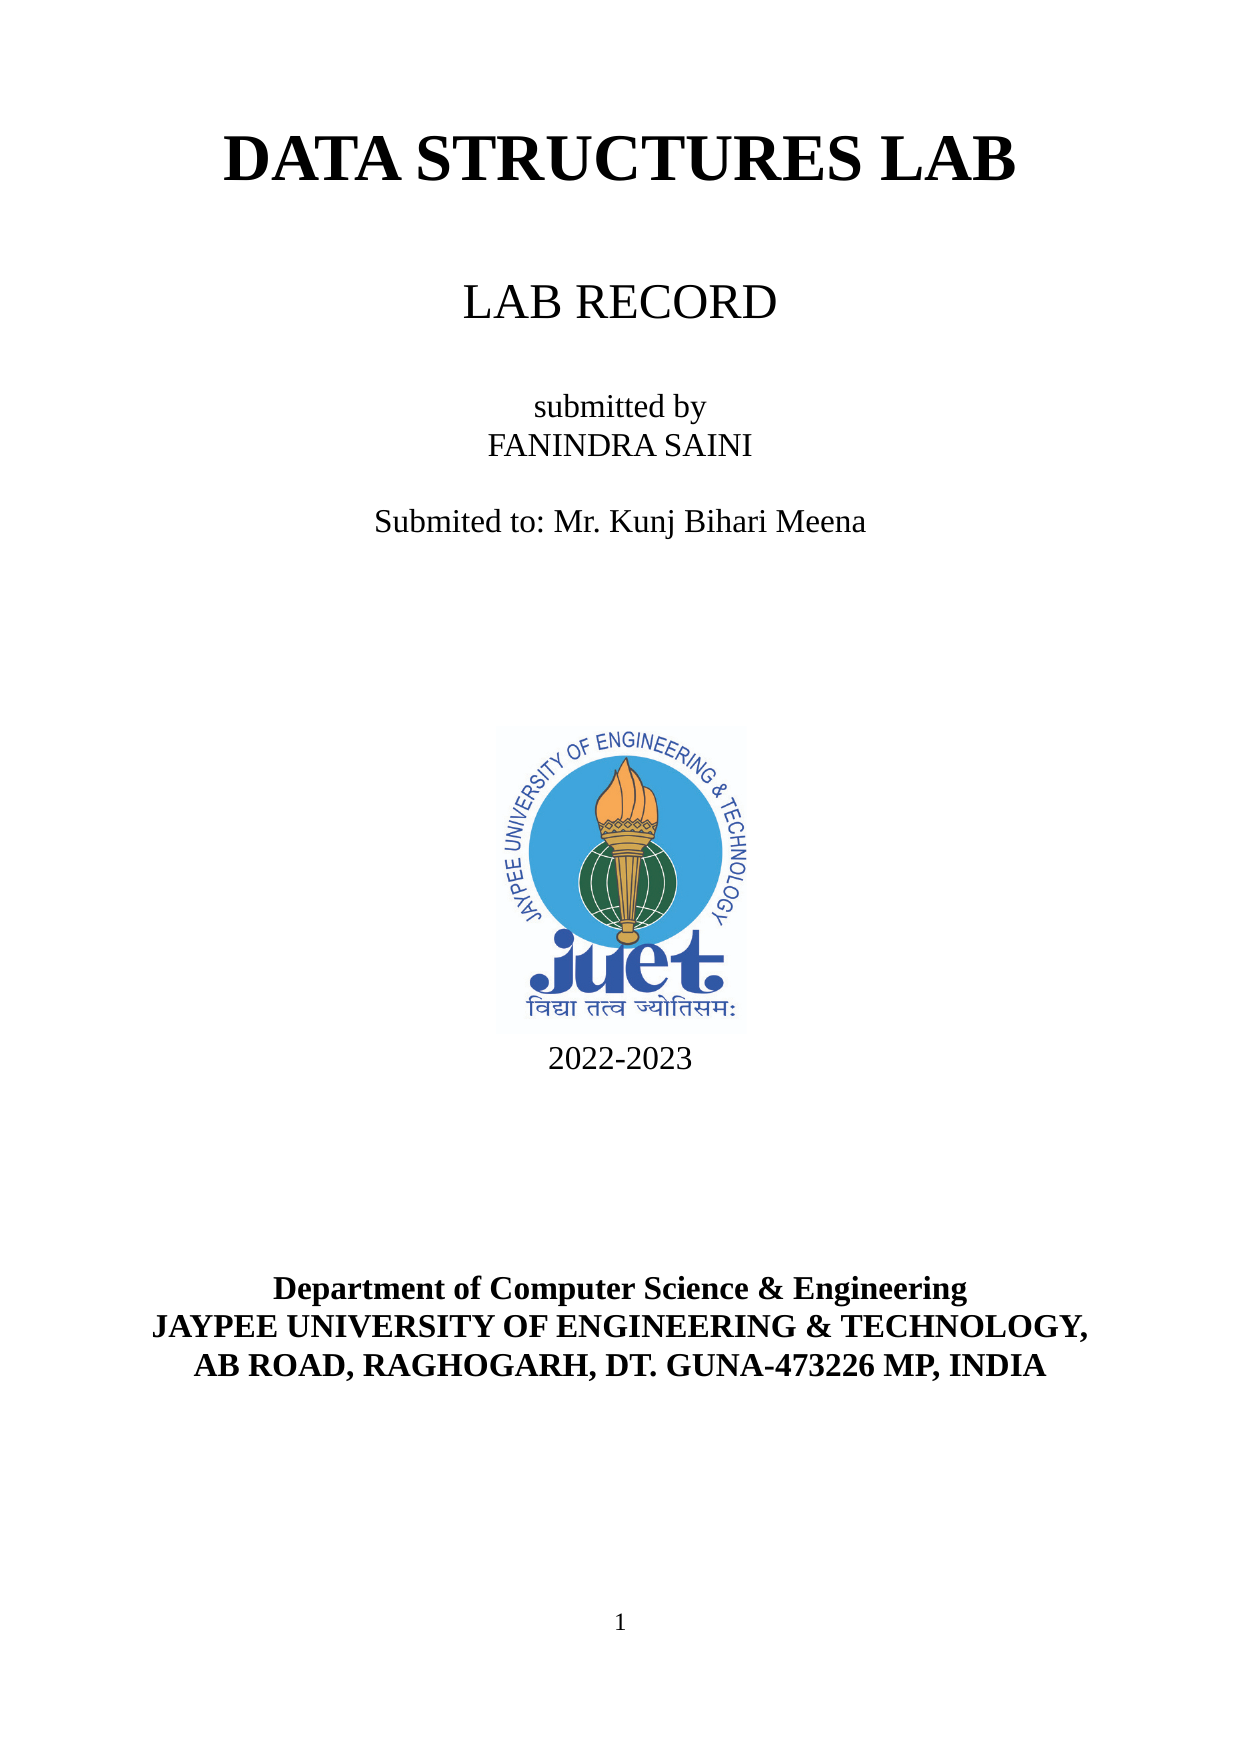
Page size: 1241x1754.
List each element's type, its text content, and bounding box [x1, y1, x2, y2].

text JAYPEE UNIVERSITY OF ENGINEERING & TECHNOLOGY, [118, 1306, 1122, 1345]
text LAB RECORD [118, 271, 1122, 329]
text AB ROAD, RAGHOGARH, DT. GUNA-473226 MP, INDIA [118, 1345, 1122, 1383]
text FANINDRA SAINI [118, 425, 1122, 463]
text Department of Computer Science & Engineering [118, 1268, 1122, 1306]
text DATA STRUCTURES LAB [118, 118, 1122, 195]
text 2022-2023 [118, 1038, 1122, 1076]
text Submited to: Mr. Kunj Bihari Meena [118, 501, 1122, 540]
text submitted by [118, 386, 1122, 425]
picture [496, 726, 747, 1034]
